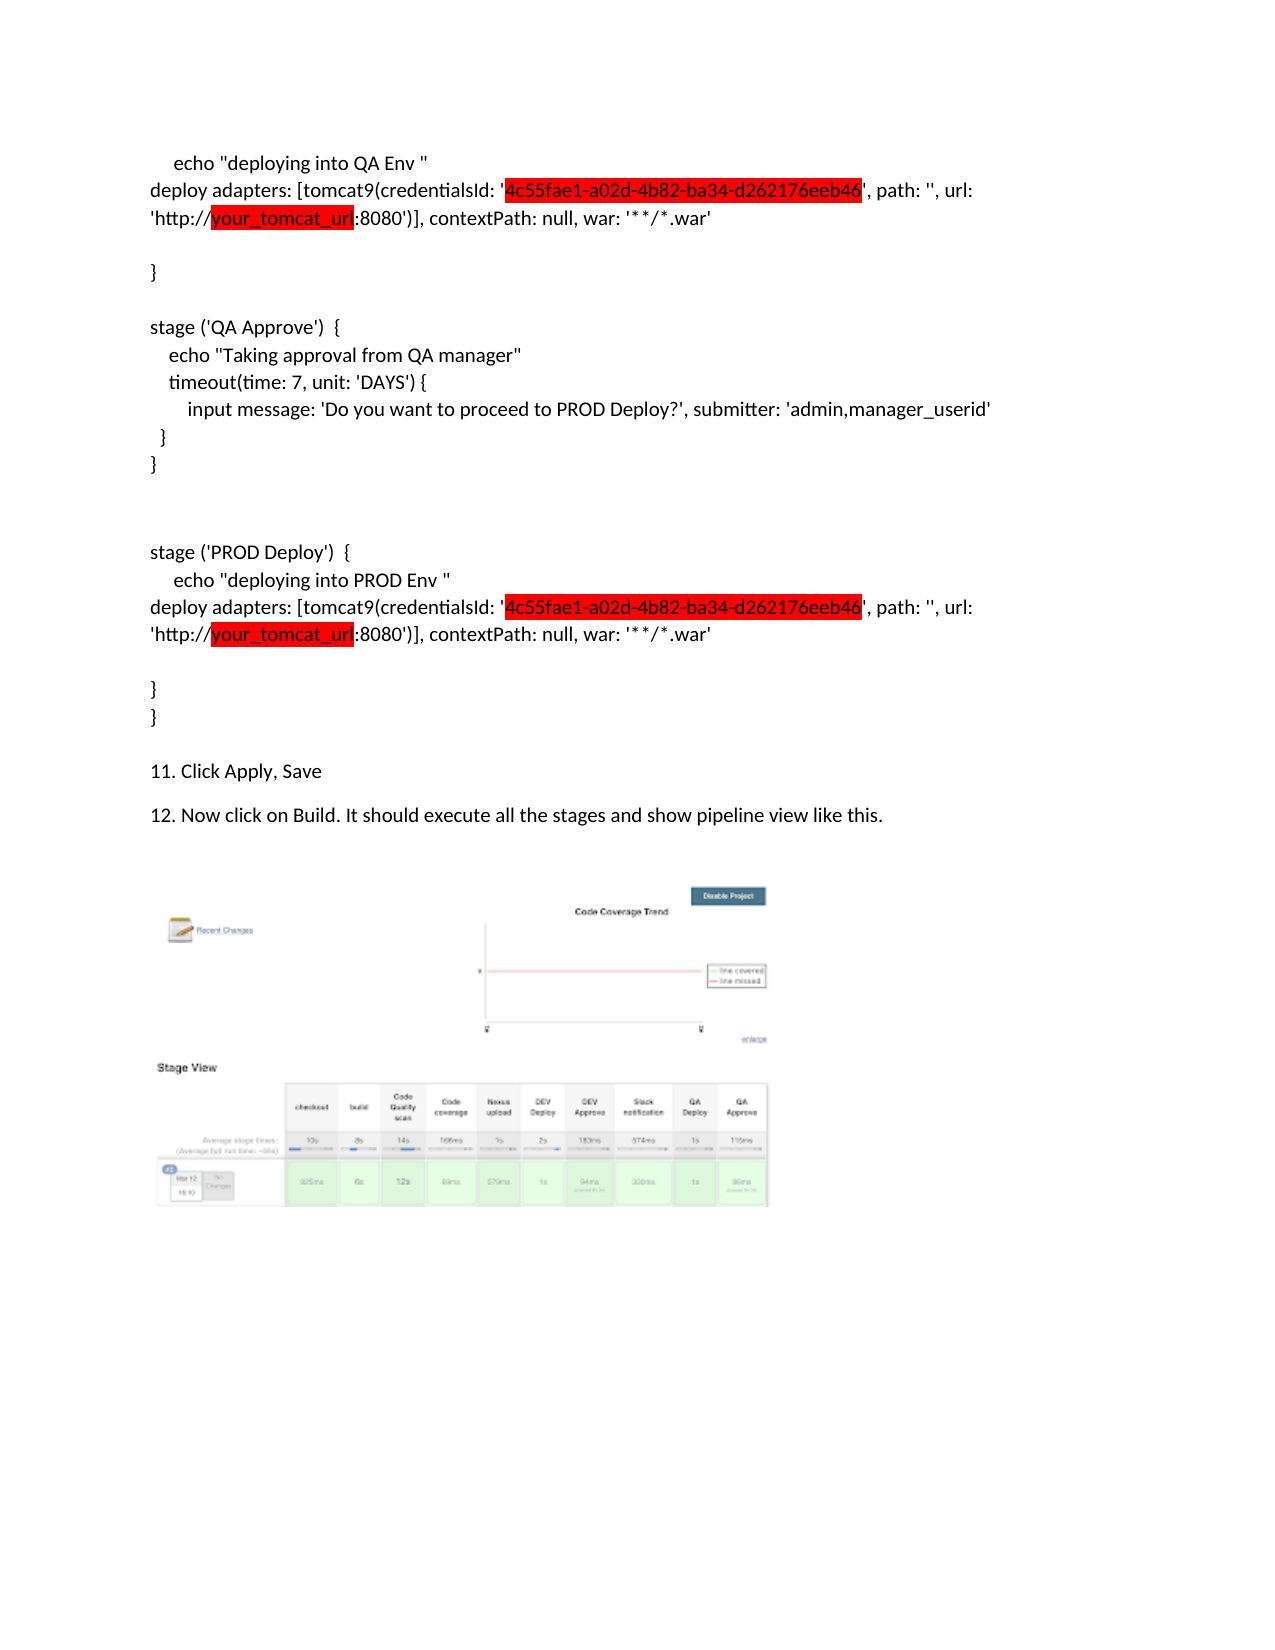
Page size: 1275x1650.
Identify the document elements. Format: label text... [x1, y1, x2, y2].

text } [150, 451, 1125, 477]
picture [150, 885, 775, 1207]
text 12. Now click on Build. It should execute all the stages and show pipeline view like this. [150, 803, 1125, 858]
text stage ('PROD Deploy') { echo "deploying into PROD Env " deploy adapters: [tomcat9(credentialsId: '4c55fae1-a02d-4b82-ba34-d262176eeb46', path: '', url: 'http://your_tomcat_url:8080')], contextPath: null, war: '**/*.war' } } 11. Click Apply, Save [150, 539, 1125, 784]
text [150, 150, 1125, 449]
